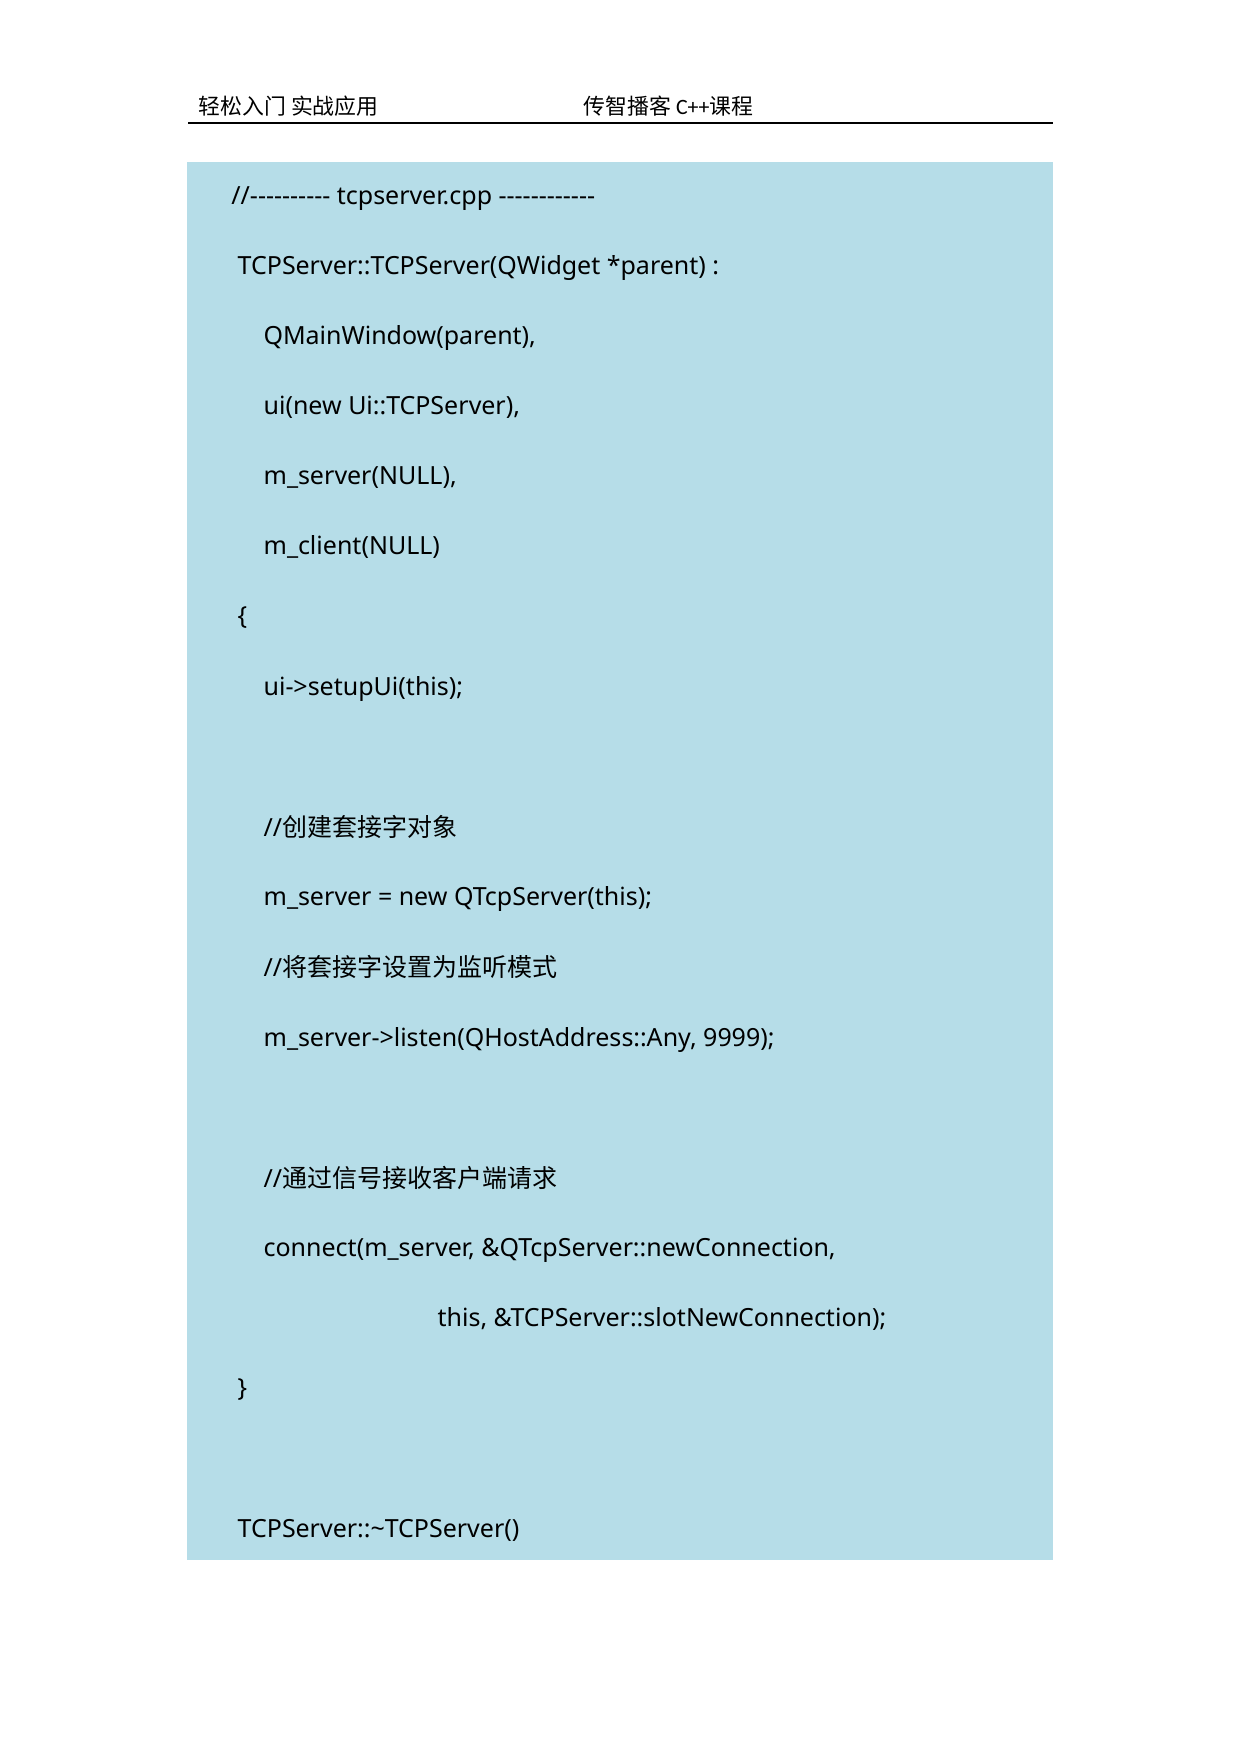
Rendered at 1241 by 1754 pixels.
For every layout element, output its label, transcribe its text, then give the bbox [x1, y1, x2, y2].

text m_server = new QTcpServer(this); [187, 863, 1053, 928]
text this, &TCPServer::slotNewConnection); [187, 1284, 1053, 1349]
text { [187, 583, 1053, 648]
text //将套接字设置为监听模式 [187, 933, 1053, 998]
text QMainWindow(parent), [187, 302, 1053, 367]
text TCPServer::TCPServer(QWidget *parent) : [187, 232, 1053, 297]
text ui(new Ui::TCPServer), [187, 372, 1053, 437]
text m_client(NULL) [187, 512, 1053, 577]
text //通过信号接收客户端请求 [187, 1144, 1053, 1209]
text } [187, 1355, 1053, 1420]
text //---------- tcpserver.cpp ------------ [187, 162, 1053, 227]
text m_server->listen(QHostAddress::Any, 9999); [187, 1004, 1053, 1069]
text //创建套接字对象 [187, 793, 1053, 858]
text TCPServer::~TCPServer() [187, 1495, 1053, 1560]
text ui->setupUi(this); [187, 653, 1053, 718]
text m_server(NULL), [187, 442, 1053, 507]
text connect(m_server, &QTcpServer::newConnection, [187, 1214, 1053, 1279]
